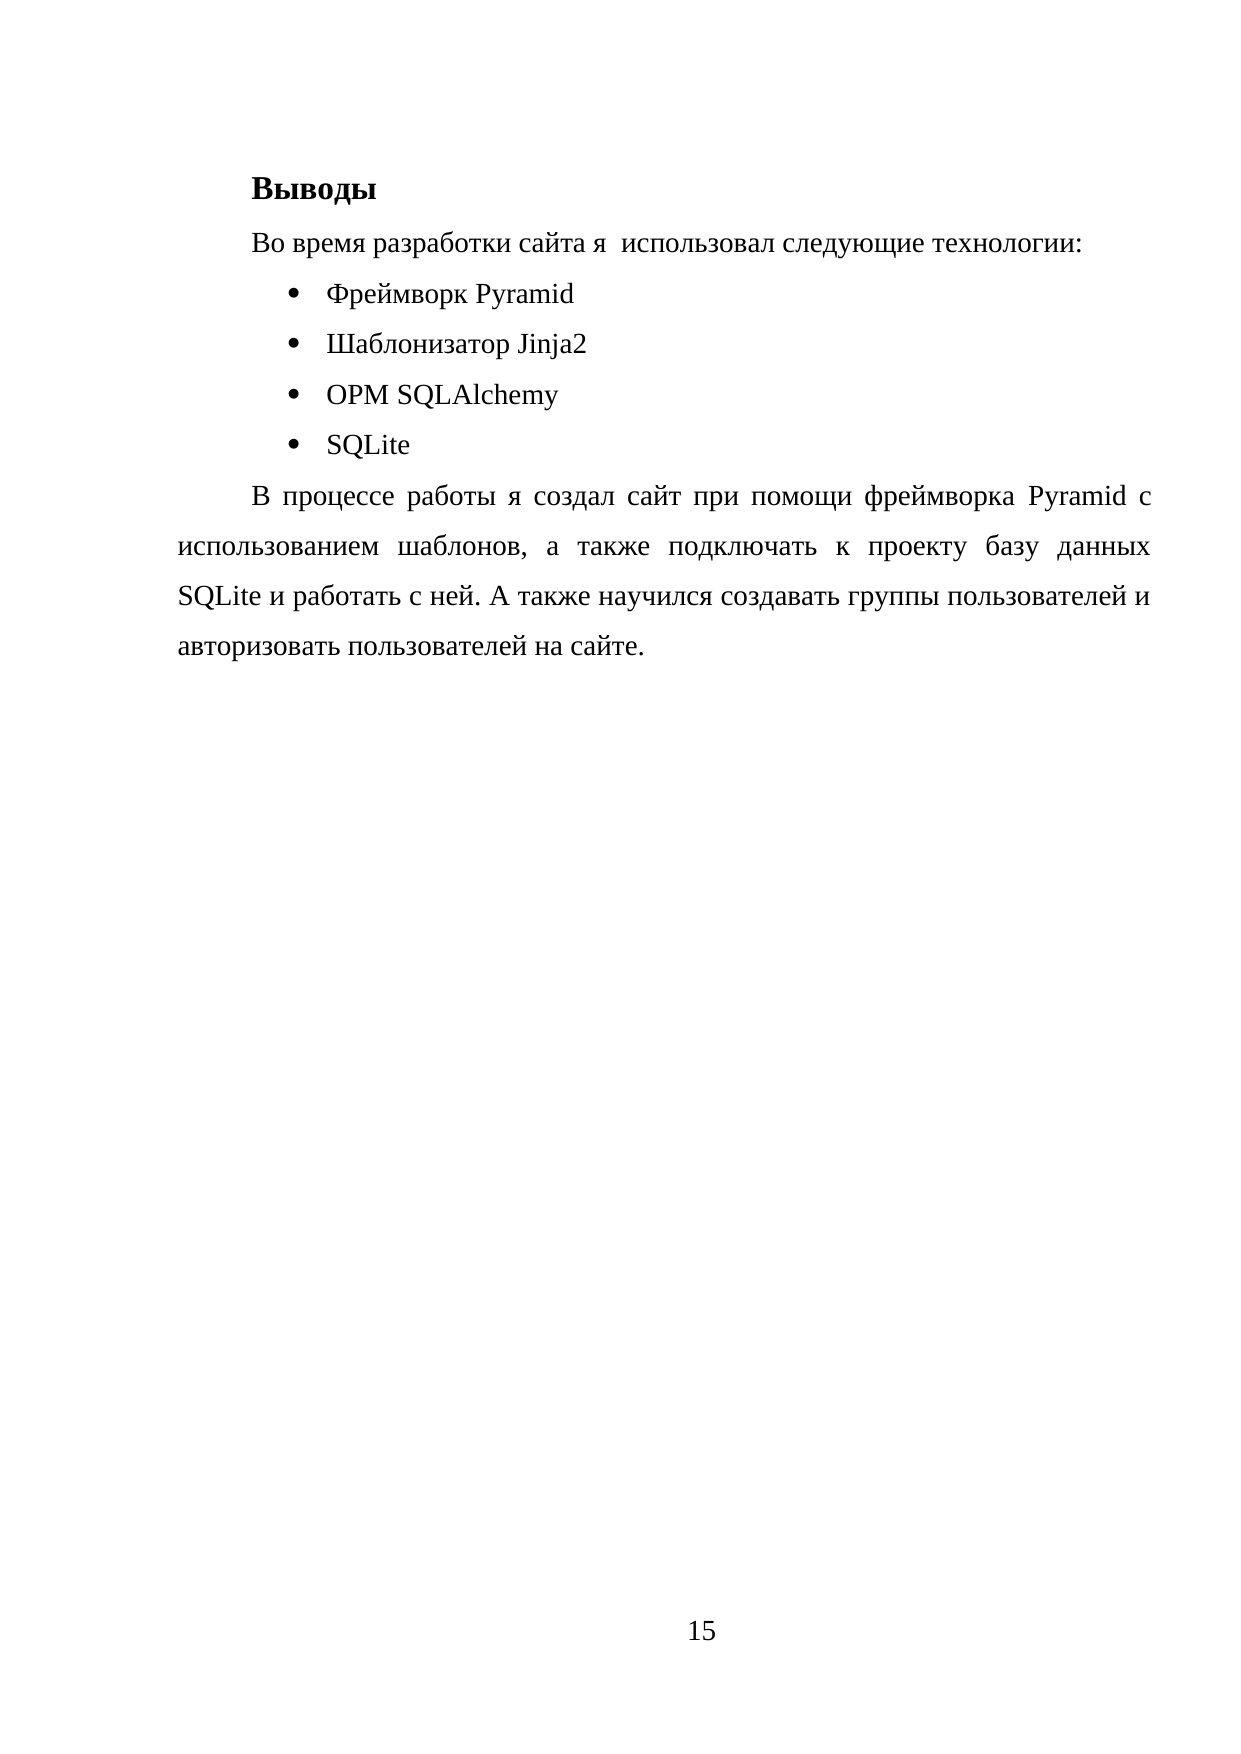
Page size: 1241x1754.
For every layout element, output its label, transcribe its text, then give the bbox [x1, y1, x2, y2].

text В процессе работы я создал сайт при помощи фреймворка Pyramid с использованием шаблонов, а также подключать к проекту базу данных SQLite и работать с ней. А также научился создавать группы пользователей и авторизовать пользователей на сайте. [177, 478, 1152, 662]
list Шаблонизатор Jinja2 [288, 326, 1152, 360]
text Во время разработки сайта я использовал следующие технологии: [177, 226, 1152, 259]
list Фреймворк Pyramid [288, 276, 1152, 309]
list SQLite [288, 427, 1152, 461]
subtitle Выводы [177, 168, 1152, 206]
list ОРМ SQLAlchemy [288, 377, 1152, 410]
